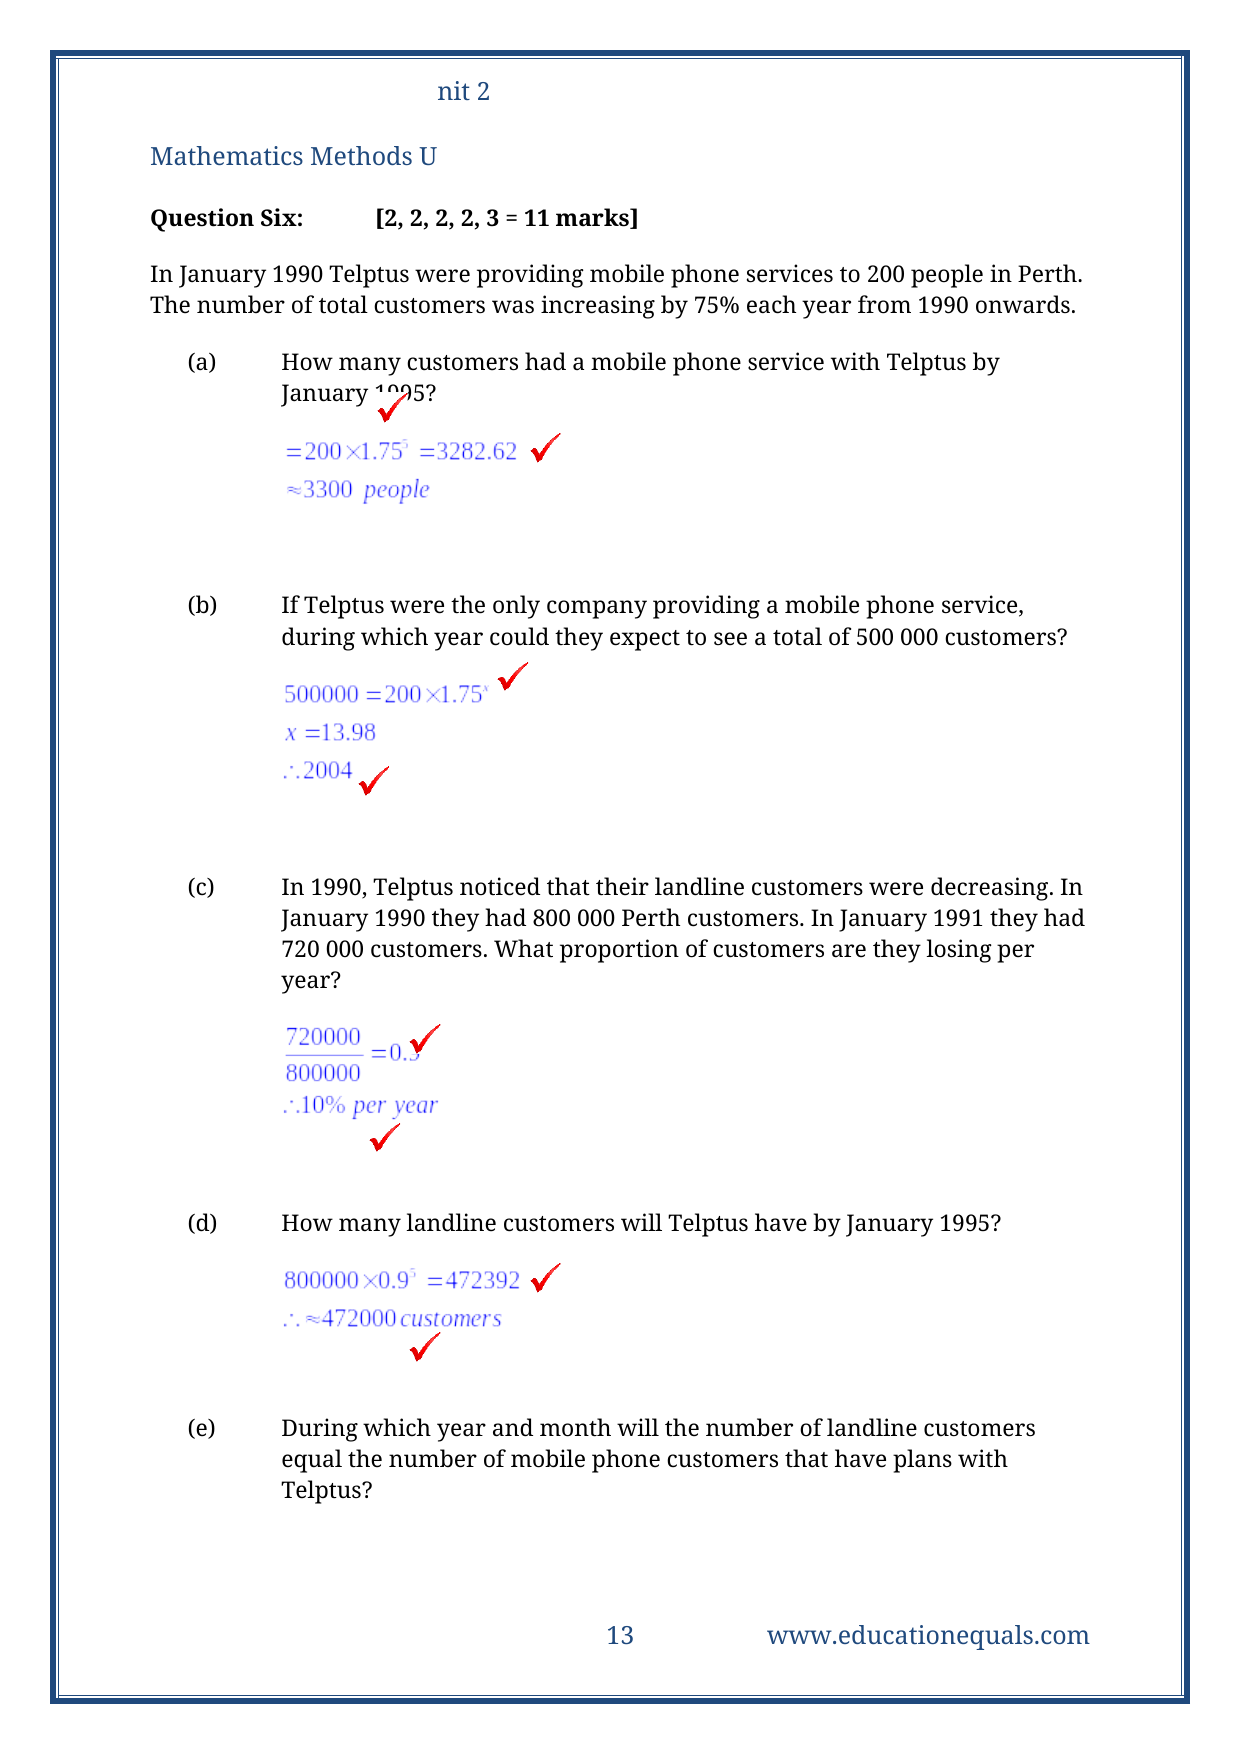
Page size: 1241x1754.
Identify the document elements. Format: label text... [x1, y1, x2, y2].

list How many customers had a mobile phone service with Telptus by January 1995? [187, 346, 1090, 408]
text Question Six: [2, 2, 2, 2, 3 = 11 marks] [150, 202, 1090, 233]
text In January 1990 Telptus were providing mobile phone services to 200 people in Perth. The number of total customers was increasing by 75% each year from 1990 onwards. [150, 258, 1090, 321]
picture [375, 392, 408, 423]
list In 1990, Telptus noticed that their landline customers were decreasing. In January 1990 they had 800 000 Perth customers. In January 1991 they had 720 000 customers. What proportion of customers are they losing per year? [187, 871, 1090, 996]
picture [367, 1122, 400, 1152]
picture [407, 1331, 441, 1362]
list During which year and month will the number of landline customers equal the number of mobile phone customers that have plans with Telptus? [187, 1412, 1090, 1506]
picture [528, 1262, 561, 1293]
picture [495, 661, 529, 691]
picture [356, 765, 389, 796]
picture [407, 1023, 441, 1054]
list How many landline customers will Telptus have by January 1995? [187, 1207, 1090, 1238]
list If Telptus were the only company providing a mobile phone service, during which year could they expect to see a total of 500 000 customers? [187, 589, 1090, 652]
picture [528, 432, 561, 463]
